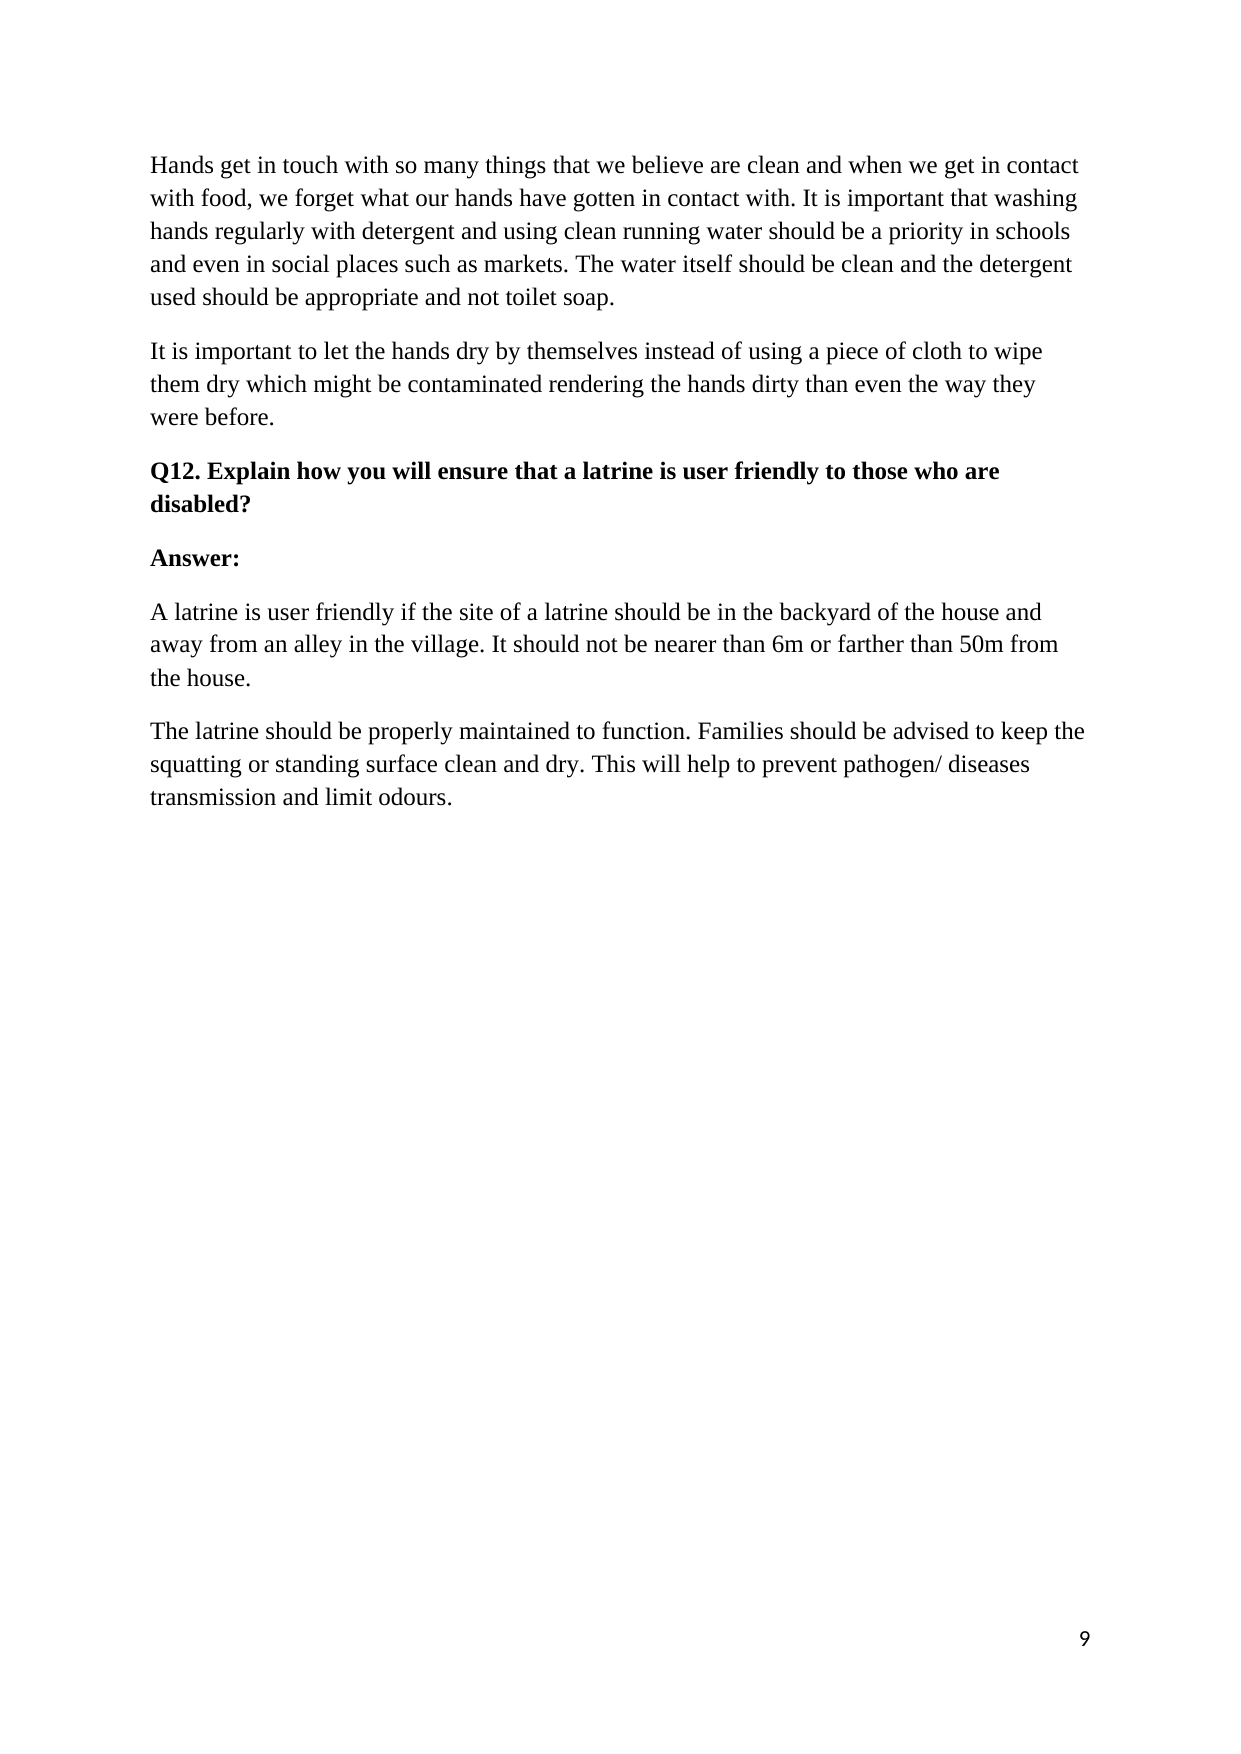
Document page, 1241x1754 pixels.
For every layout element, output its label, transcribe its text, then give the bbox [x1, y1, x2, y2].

text A latrine is user friendly if the site of a latrine should be in the backyard of the house and away from an alley in the village. It should not be nearer than 6m or farther than 50m from the house. [150, 597, 1090, 691]
text Hands get in touch with so many things that we believe are clean and when we get in contact with food, we forget what our hands have gotten in contact with. It is important that washing hands regularly with detergent and using clean running water should be a priority in schools and even in social places such as markets. The water itself should be clean and the detergent used should be appropriate and not toilet soap. [150, 150, 1090, 311]
text Q12. Explain how you will ensure that a latrine is user friendly to those who are disabled? [150, 456, 1090, 518]
text It is important to let the hands dry by themselves instead of using a piece of cloth to wipe them dry which might be contaminated rendering the hands dirty than even the way they were before. [150, 336, 1090, 431]
text Answer: [150, 543, 1090, 571]
text The latrine should be properly maintained to function. Families should be advised to keep the squatting or standing surface clean and dry. This will help to prevent pathogen/ diseases transmission and limit odours. [150, 716, 1090, 811]
